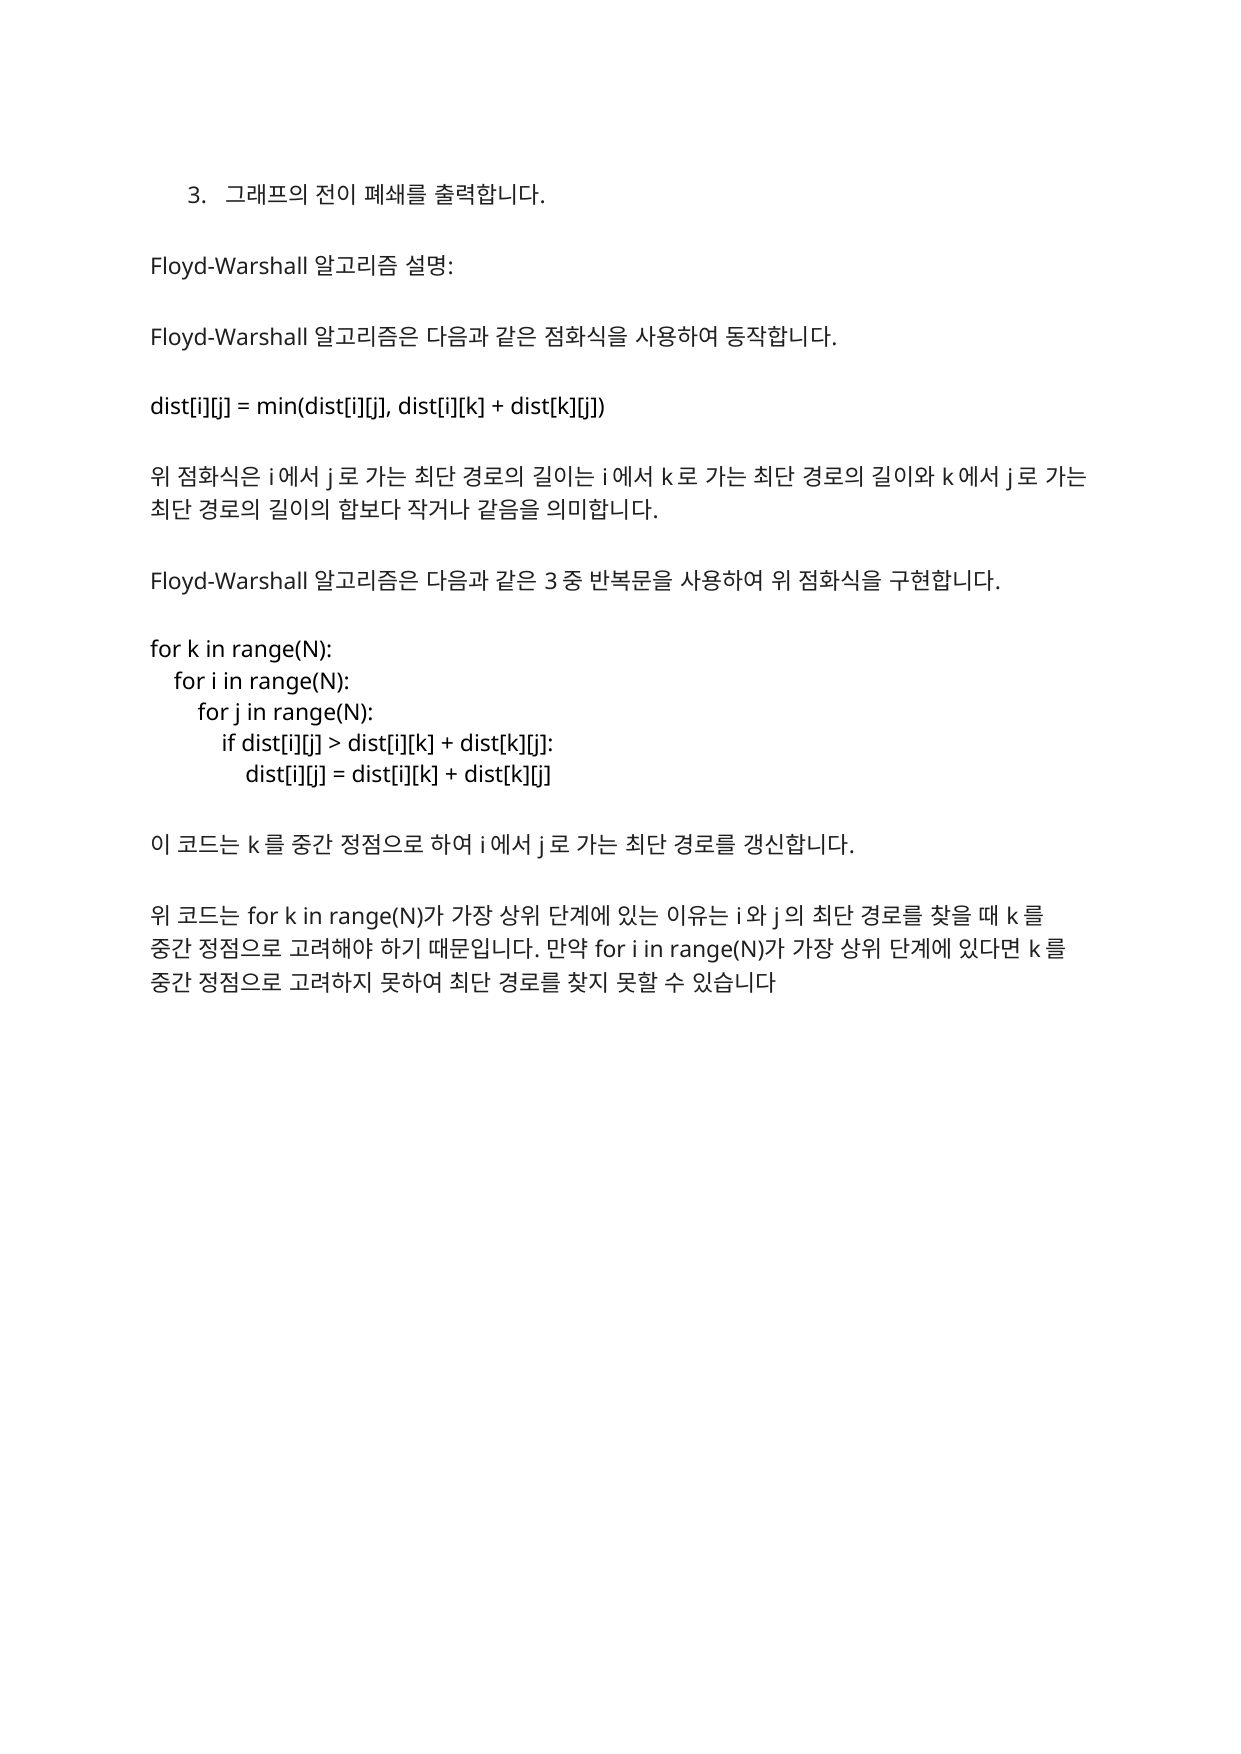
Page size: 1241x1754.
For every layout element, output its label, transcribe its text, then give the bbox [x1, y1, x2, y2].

text 위 점화식은 i에서 j로 가는 최단 경로의 길이는 i에서 k로 가는 최단 경로의 길이와 k에서 j로 가는 최단 경로의 길이의 합보다 작거나 같음을 의미합니다. [150, 458, 1090, 525]
text if dist[i][j] > dist[i][k] + dist[k][j]: [150, 727, 1090, 758]
text Floyd-Warshall 알고리즘은 다음과 같은 3중 반복문을 사용하여 위 점화식을 구현합니다. [150, 563, 1090, 596]
text for k in range(N): [150, 633, 1090, 665]
text dist[i][j] = dist[i][k] + dist[k][j] [150, 758, 1090, 790]
text 이 코드는 k를 중간 정점으로 하여 i에서 j로 가는 최단 경로를 갱신합니다. [150, 827, 1090, 861]
text Floyd-Warshall 알고리즘 설명: [150, 248, 1090, 281]
list 그래프의 전이 폐쇄를 출력합니다. [187, 177, 1090, 211]
text Floyd-Warshall 알고리즘은 다음과 같은 점화식을 사용하여 동작합니다. [150, 319, 1090, 352]
text dist[i][j] = min(dist[i][j], dist[i][k] + dist[k][j]) [150, 390, 1090, 421]
text for j in range(N): [150, 696, 1090, 727]
text for i in range(N): [150, 665, 1090, 696]
text 위 코드는 for k in range(N)가 가장 상위 단계에 있는 이유는 i와 j의 최단 경로를 찾을 때 k를 중간 정점으로 고려해야 하기 때문입니다. 만약 for i in range(N)가 가장 상위 단계에 있다면 k를 중간 정점으로 고려하지 못하여 최단 경로를 찾지 못할 수 있습니다 [150, 898, 1090, 998]
